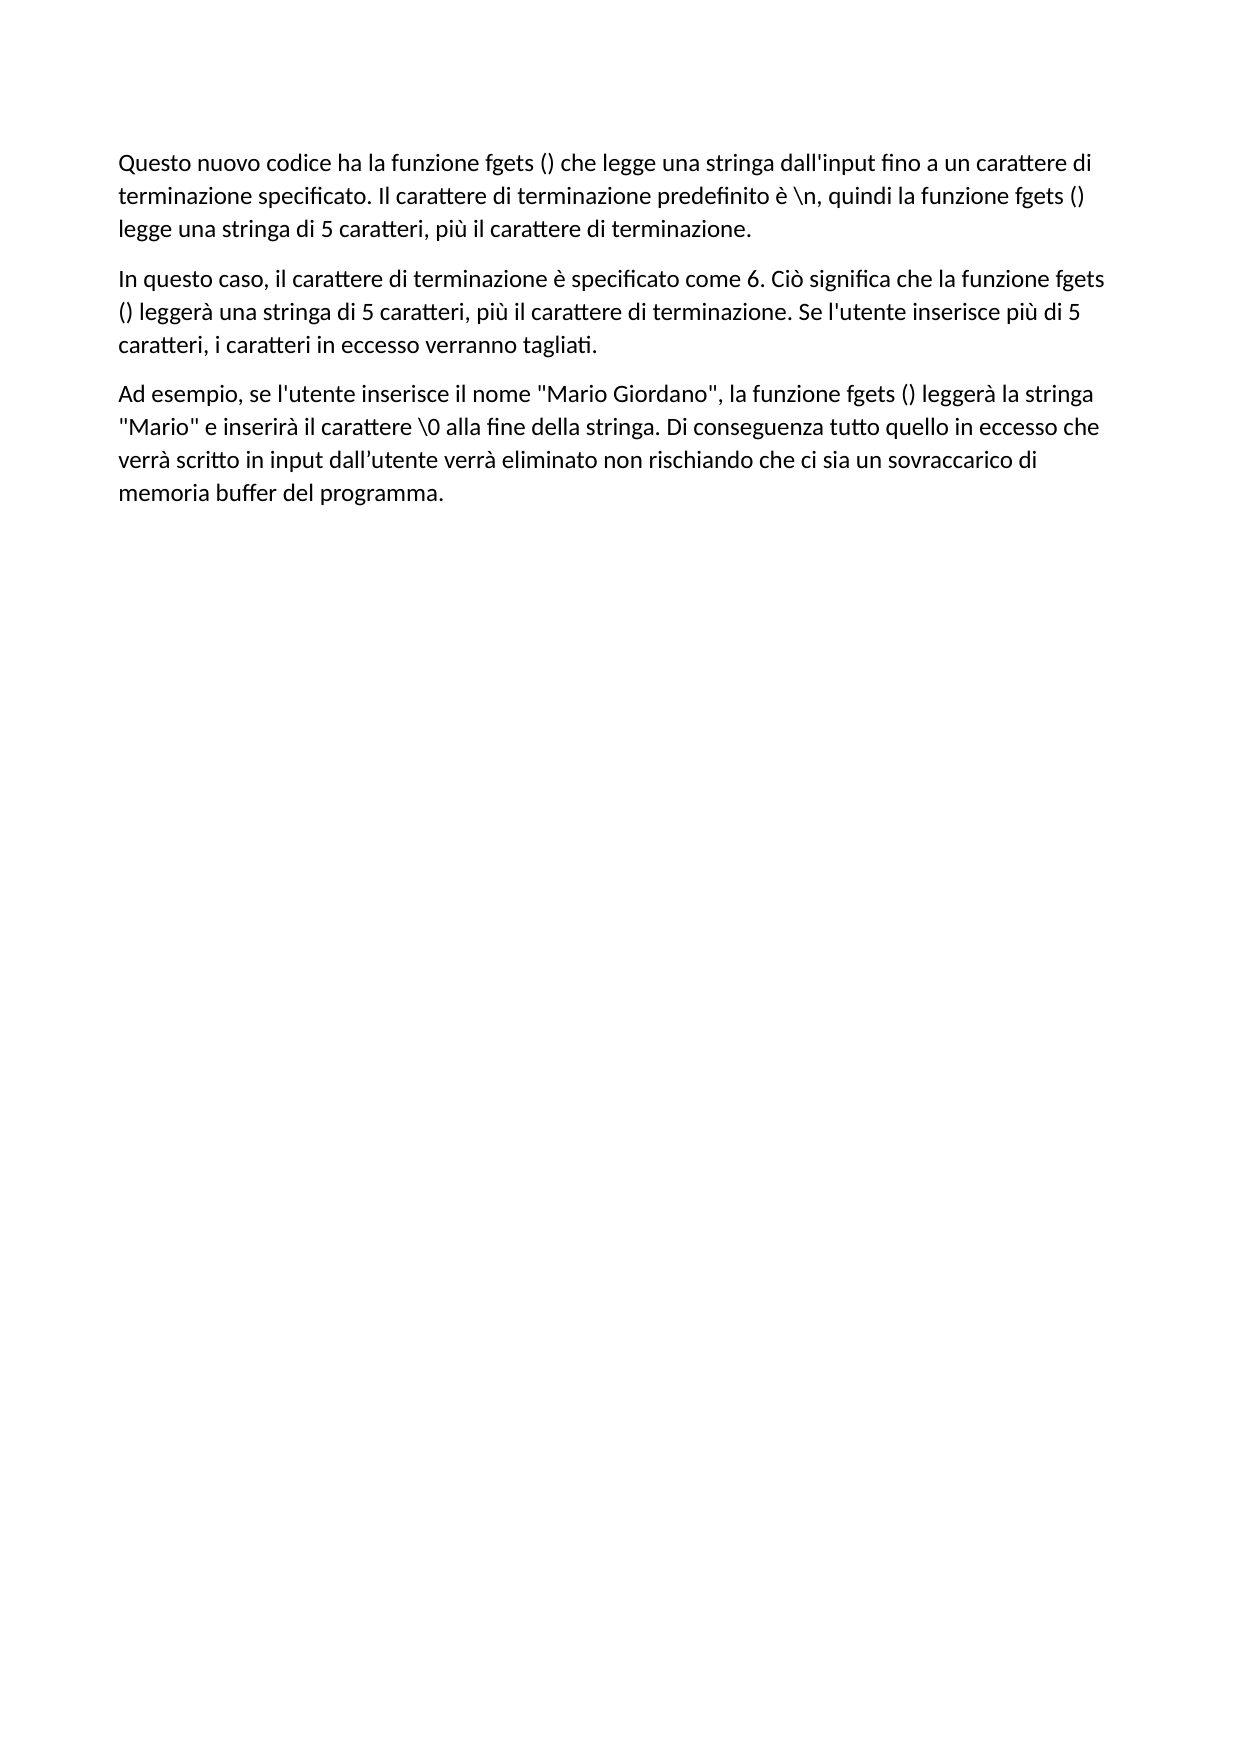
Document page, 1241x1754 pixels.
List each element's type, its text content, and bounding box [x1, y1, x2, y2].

text Ad esempio, se l'utente inserisce il nome "Mario Giordano", la funzione fgets () leggerà la stringa "Mario" e inserirà il carattere \0 alla fine della stringa. Di conseguenza tutto quello in eccesso che verrà scritto in input dall’utente verrà eliminato non rischiando che ci sia un sovraccarico di memoria buffer del programma. [118, 378, 1122, 508]
text Questo nuovo codice ha la funzione fgets () che legge una stringa dall'input fino a un carattere di terminazione specificato. Il carattere di terminazione predefinito è \n, quindi la funzione fgets () legge una stringa di 5 caratteri, più il carattere di terminazione. [118, 148, 1122, 244]
text In questo caso, il carattere di terminazione è specificato come 6. Ciò significa che la funzione fgets () leggerà una stringa di 5 caratteri, più il carattere di terminazione. Se l'utente inserisce più di 5 caratteri, i caratteri in eccesso verranno tagliati. [118, 263, 1122, 359]
